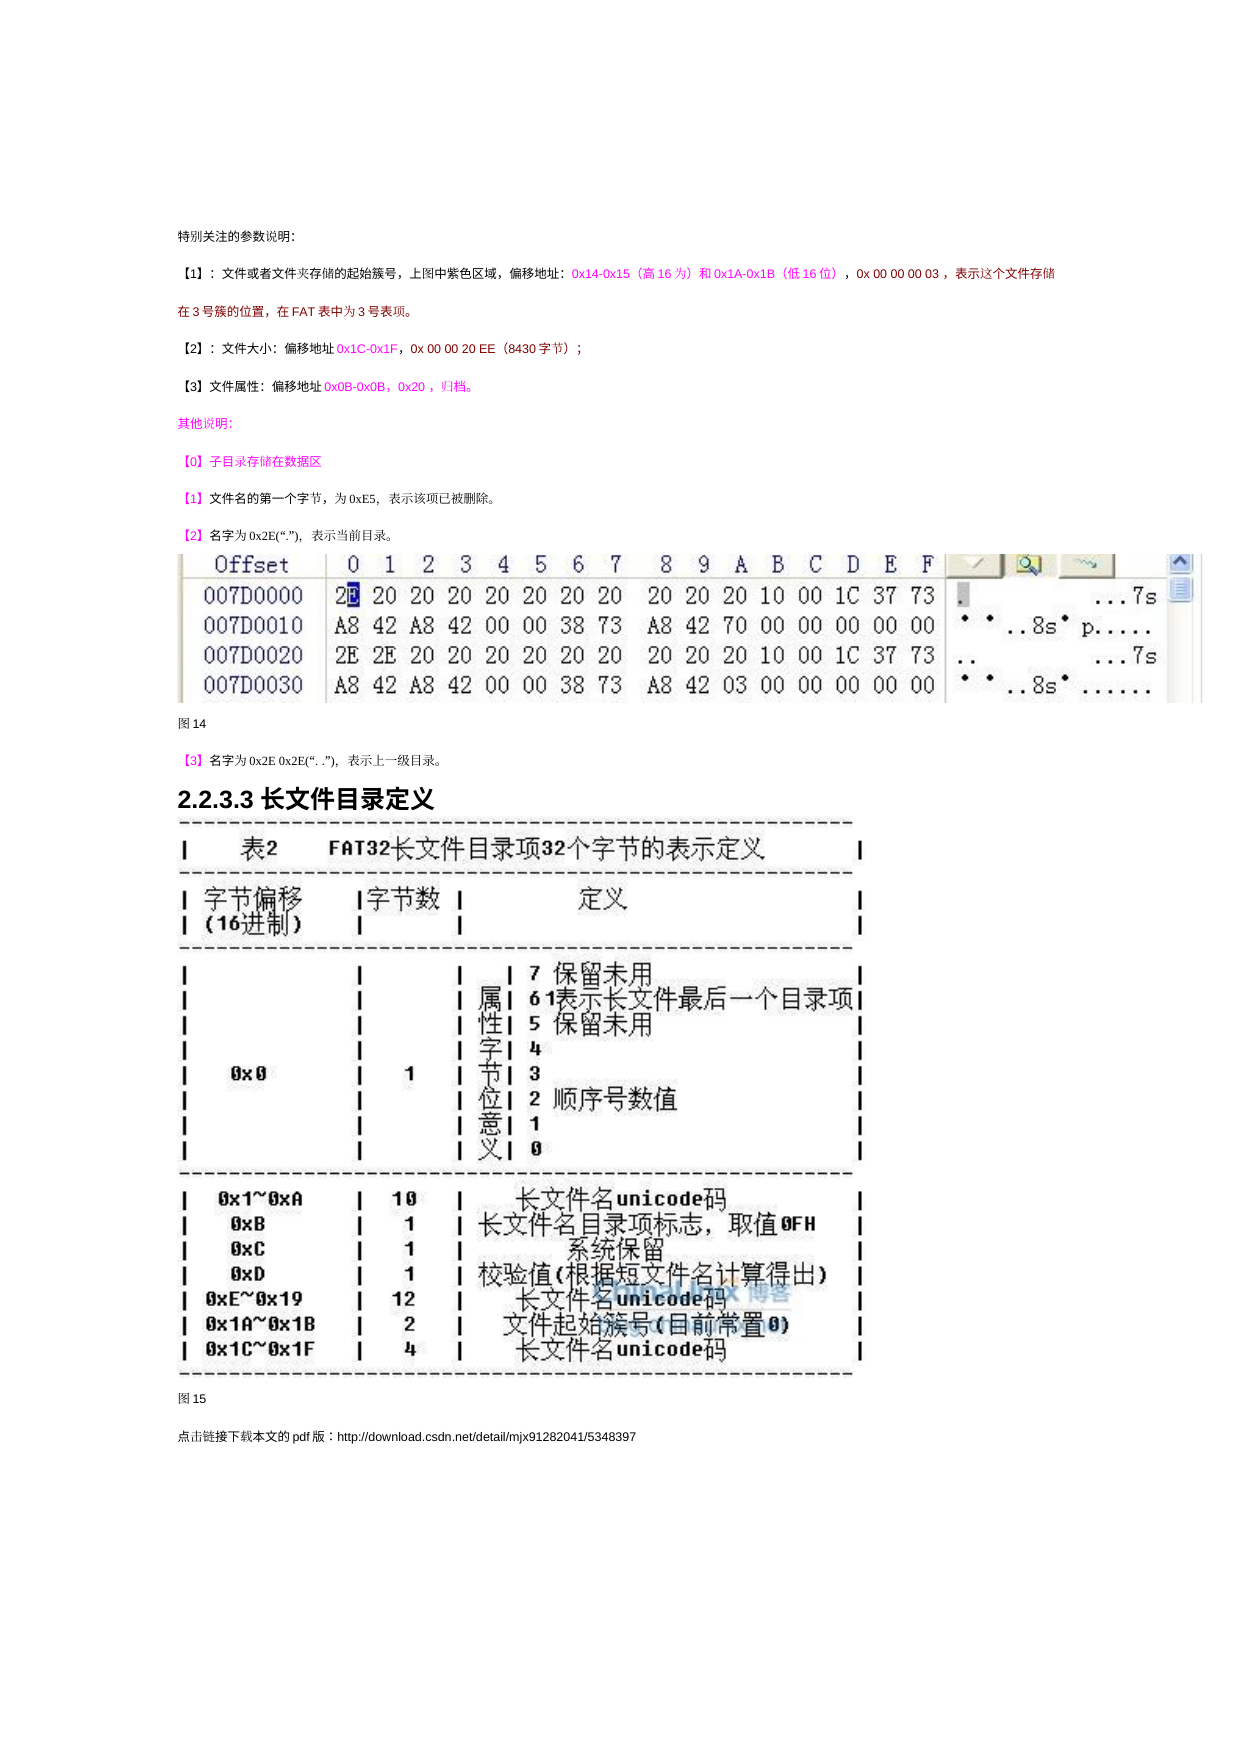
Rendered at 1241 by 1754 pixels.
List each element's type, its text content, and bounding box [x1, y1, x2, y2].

text 【1】：文件或者文件夹存储的起始簇号，上图中紫色区域，偏移地址：0x14-0x15（高16为）和0x1A-0x1B（低16位），0x 00 00 00 03 ，表示这个文件存储在3号簇的位置，在FAT表中为3号表项。 [177, 254, 1063, 329]
picture [177, 554, 1203, 703]
text 【2】：文件大小：偏移地址0x1C-0x1F，0x 00 00 20 EE（8430字节）； [177, 329, 1063, 367]
text 【1】文件名的第一个字节，为0xE5，表示该项已被删除。 [177, 479, 1063, 517]
text 图14 [177, 704, 1063, 742]
text 其他说明： [177, 404, 1063, 442]
text 【3】文件属性：偏移地址0x0B-0x0B，0x20 ，归档。 [177, 367, 1063, 404]
picture [177, 816, 865, 1378]
text 图15 [177, 1379, 1063, 1417]
text 【3】名字为0x2E 0x2E(“. .”)，表示上一级目录。 [177, 742, 1063, 779]
text 点击链接下载本文的pdf版：http://download.csdn.net/detail/mjx91282041/5348397 [177, 1417, 1063, 1454]
text 【0】子目录存储在数据区 [177, 442, 1063, 479]
text 2.2.3.3 长文件目录定义 [177, 779, 1063, 817]
text 【2】名字为0x2E(“.”)，表示当前目录。 [177, 517, 1063, 554]
text 特别关注的参数说明： [177, 217, 1063, 254]
